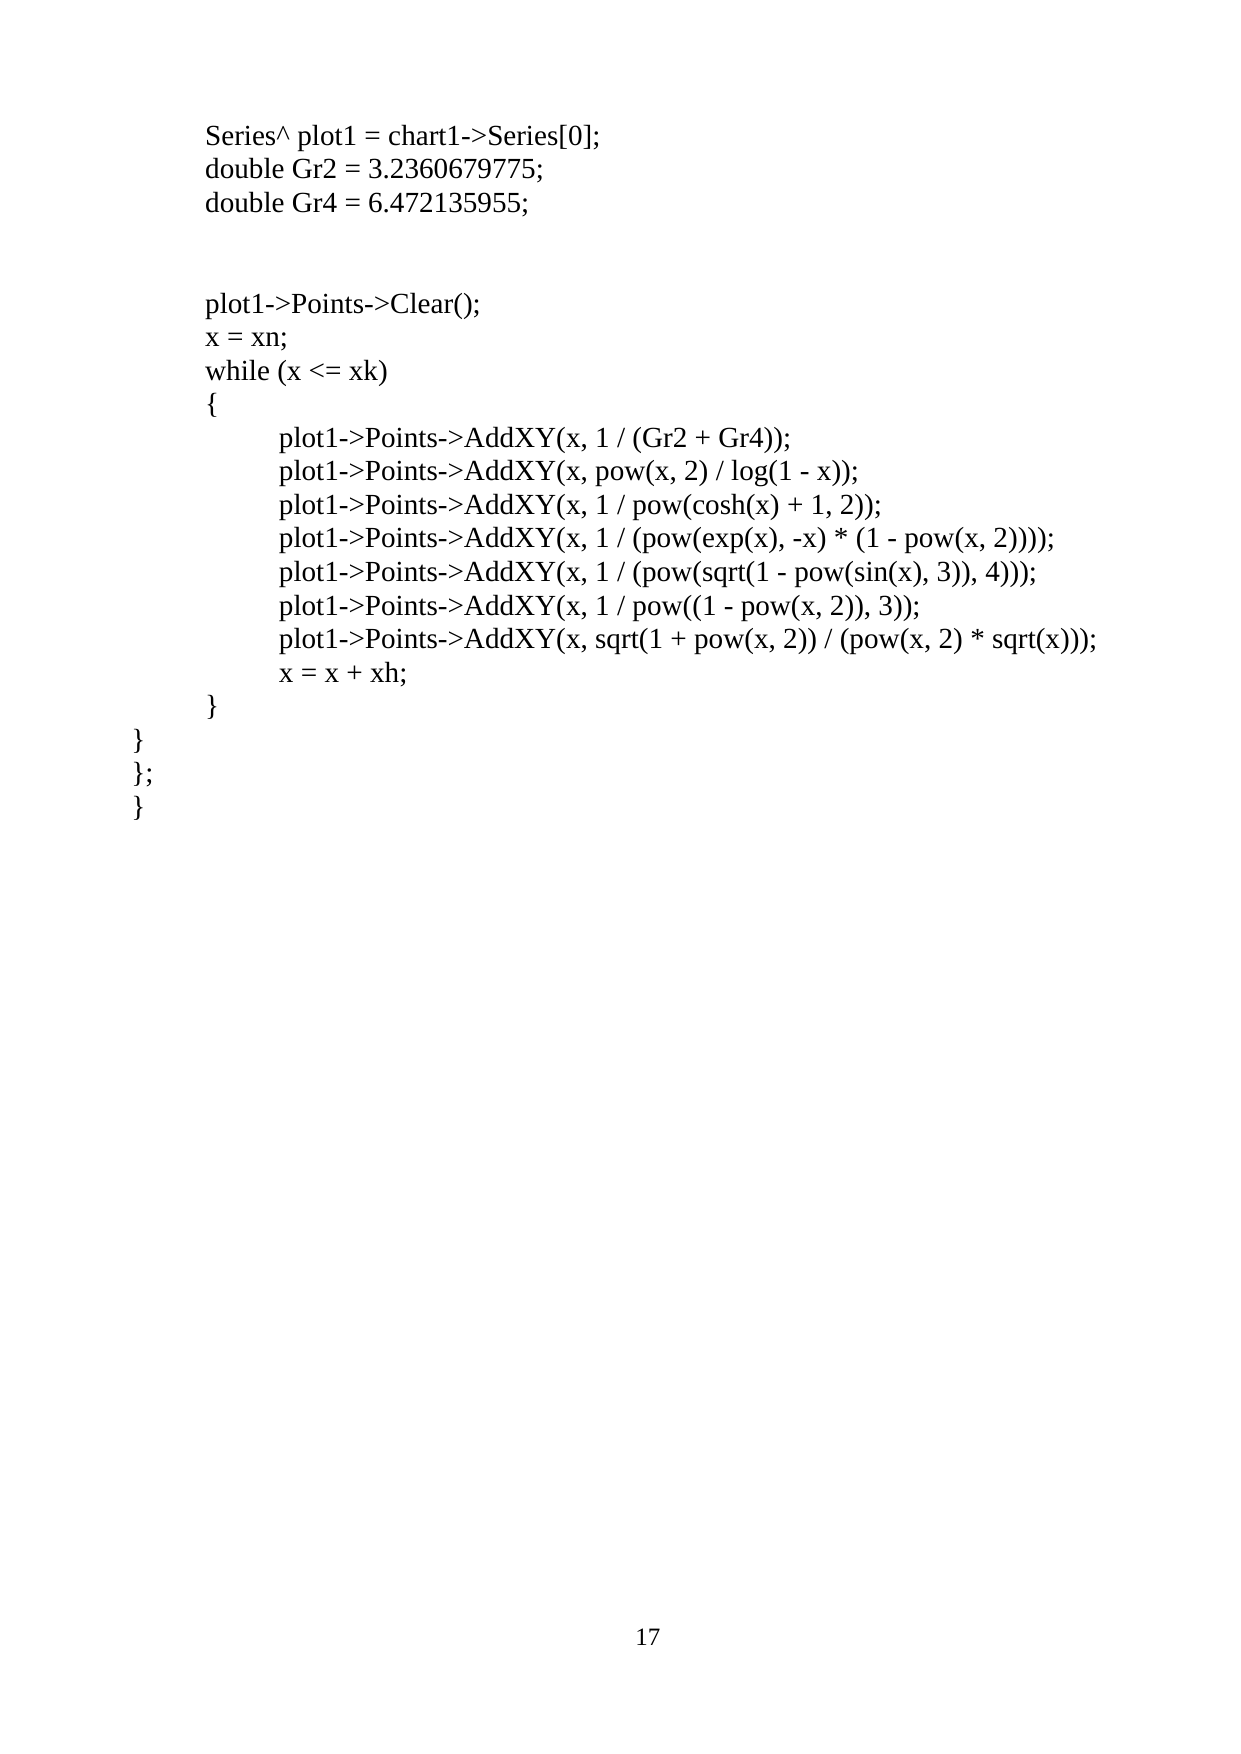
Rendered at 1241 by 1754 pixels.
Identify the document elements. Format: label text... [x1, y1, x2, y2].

text Series^ plot1 = chart1->Series[0]; [131, 118, 1152, 152]
text double Gr4 = 6.472135955; [131, 185, 1152, 219]
text x = xn; [131, 319, 1152, 353]
text plot1->Points->AddXY(x, pow(x, 2) / log(1 - x)); [131, 453, 1152, 487]
text double Gr2 = 3.2360679775; [131, 152, 1152, 185]
text while (x <= xk) [131, 353, 1152, 386]
text } [131, 789, 1152, 822]
text plot1->Points->AddXY(x, 1 / (pow(sqrt(1 - pow(sin(x), 3)), 4))); [131, 554, 1152, 588]
text { [131, 386, 1152, 420]
text plot1->Points->AddXY(x, 1 / (pow(exp(x), -x) * (1 - pow(x, 2)))); [131, 521, 1152, 554]
text plot1->Points->AddXY(x, 1 / pow((1 - pow(x, 2)), 3)); [131, 588, 1152, 621]
text x = x + xh; [131, 655, 1152, 688]
text plot1->Points->AddXY(x, sqrt(1 + pow(x, 2)) / (pow(x, 2) * sqrt(x))); [131, 621, 1152, 655]
text plot1->Points->Clear(); [131, 286, 1152, 319]
text } [131, 688, 1152, 722]
text plot1->Points->AddXY(x, 1 / pow(cosh(x) + 1, 2)); [131, 487, 1152, 521]
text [131, 420, 1152, 453]
text } [131, 722, 1152, 755]
text }; [131, 755, 1152, 789]
